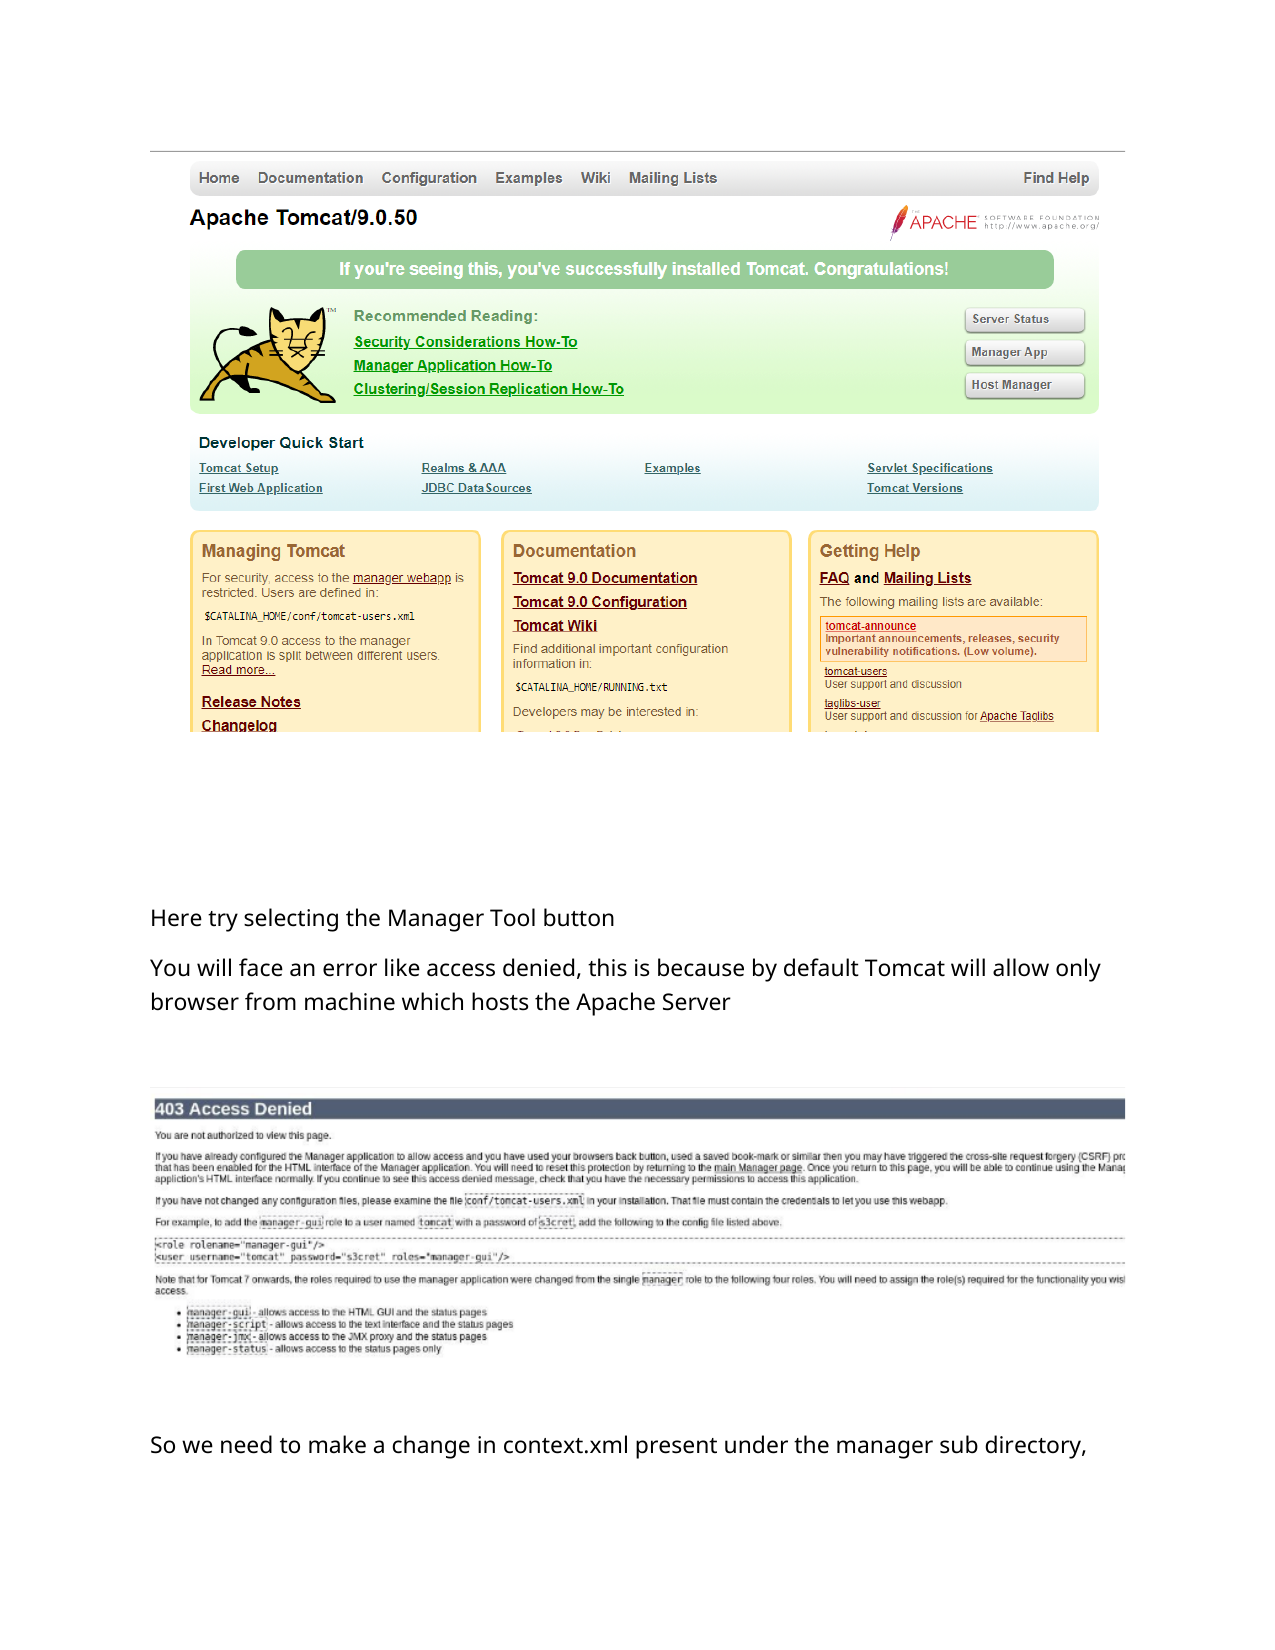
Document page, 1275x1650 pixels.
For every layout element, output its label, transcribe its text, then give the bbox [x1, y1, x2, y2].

text Here try selecting the Manager Tool button [150, 902, 1125, 933]
picture [150, 1087, 1125, 1360]
text So we need to make a change in context.xml present under the manager sub directory, [150, 1429, 1125, 1460]
text You will face an error like access denied, this is because by default Tomcat will allow only browser from machine which hosts the Apache Server [150, 952, 1125, 1017]
picture [150, 150, 1125, 732]
